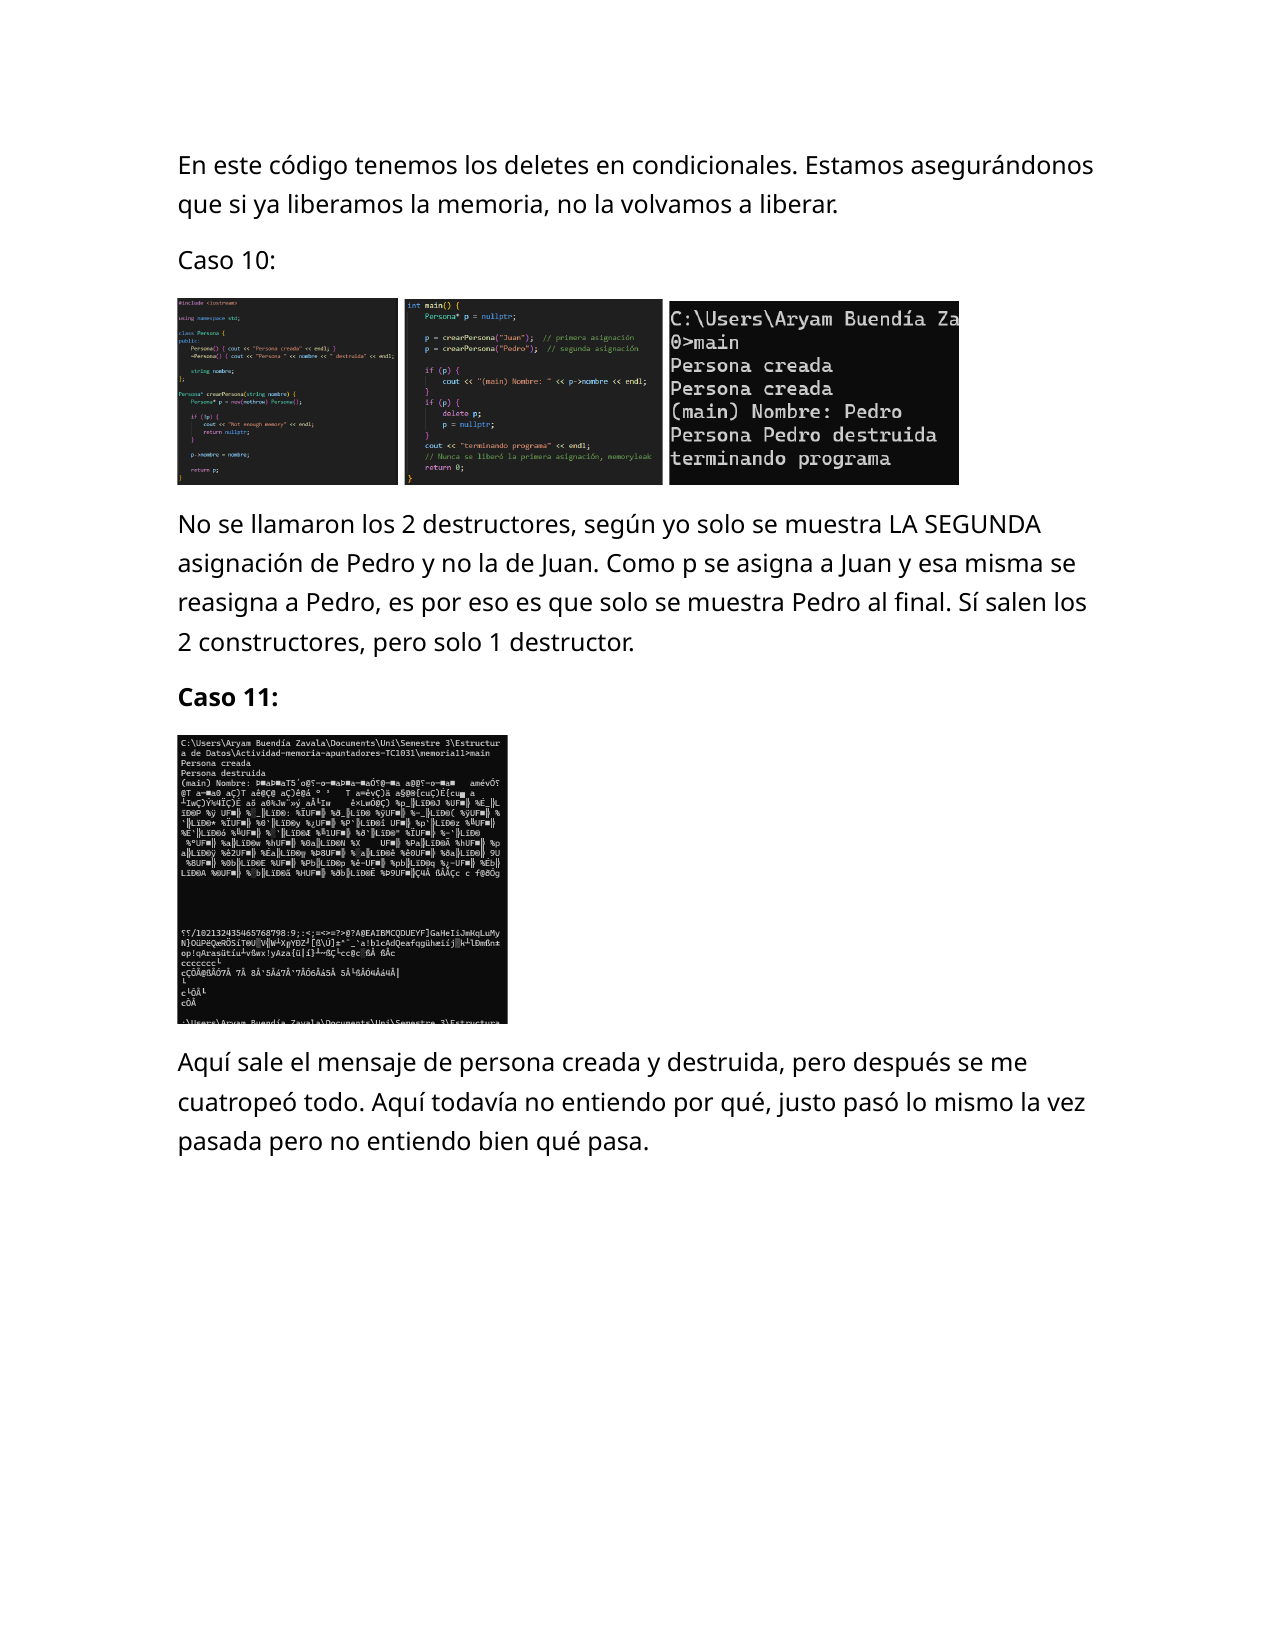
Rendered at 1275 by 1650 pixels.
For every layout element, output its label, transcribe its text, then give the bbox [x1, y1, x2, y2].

text No se llamaron los 2 destructores, según yo solo se muestra LA SEGUNDA asignación de Pedro y no la de Juan. Como p se asigna a Juan y esa misma se reasigna a Pedro, es por eso es que solo se muestra Pedro al final. Sí salen los 2 constructores, pero solo 1 destructor. [177, 507, 1098, 658]
picture [404, 299, 663, 485]
picture [177, 735, 508, 1024]
picture [177, 298, 398, 485]
text Aquí sale el mensaje de persona creada y destruida, pero después se me cuatropeó todo. Aquí todavía no entiendo por qué, justo pasó lo mismo la vez pasada pero no entiendo bien qué pasa. [177, 1045, 1098, 1157]
text Caso 11: [177, 680, 1098, 714]
text En este código tenemos los deletes en condicionales. Estamos asegurándonos que si ya liberamos la memoria, no la volvamos a liberar. [177, 148, 1098, 221]
text Caso 10: [177, 243, 1098, 277]
picture [669, 301, 959, 485]
